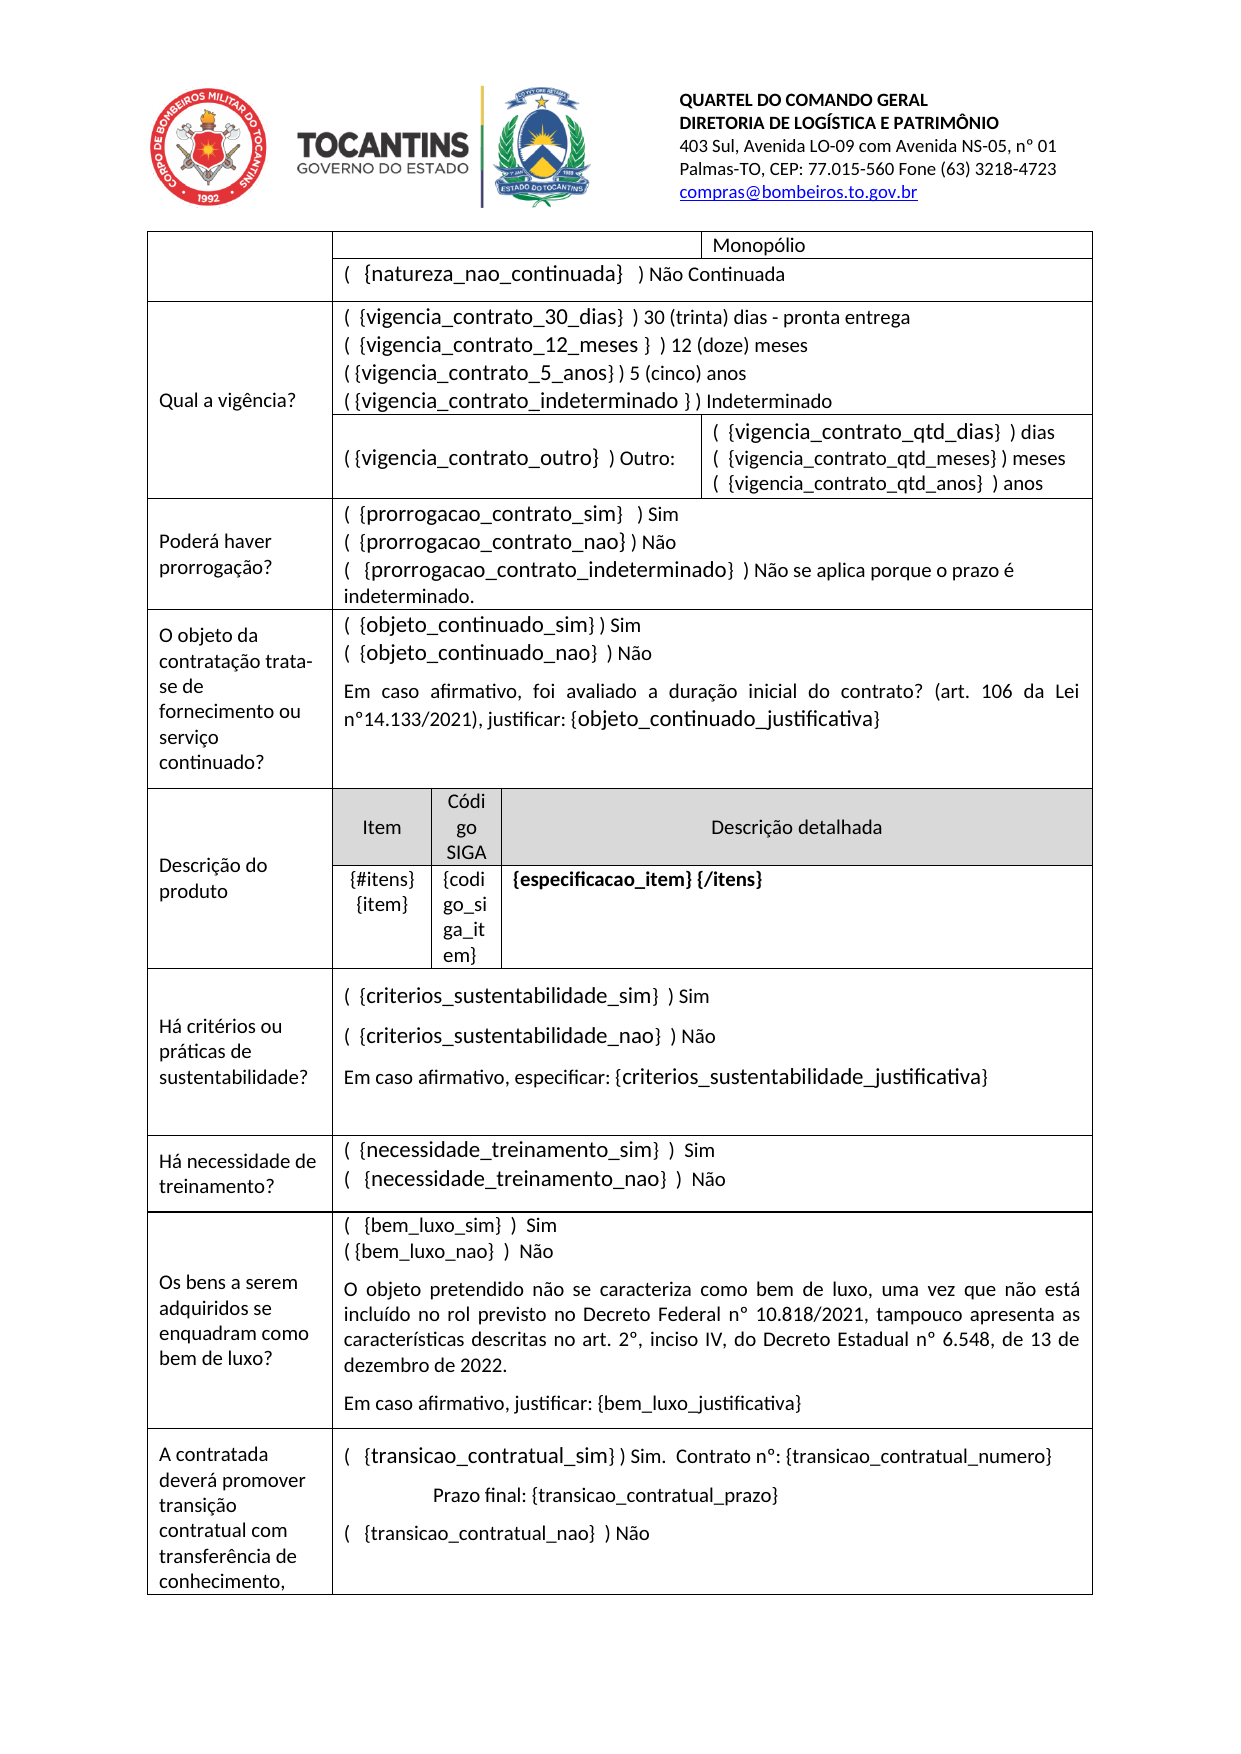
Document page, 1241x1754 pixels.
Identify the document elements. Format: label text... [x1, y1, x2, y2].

table_cell Descrição do produto [148, 789, 332, 967]
table_cell {codigo_siga_item} [432, 866, 501, 967]
table_cell ( {necessidade_treinamento_sim} ) Sim ( {necessidade_treinamento_nao} ) Não [333, 1136, 1092, 1211]
table_cell O objeto da contratação trata- se de fornecimento ou serviço continuado? [148, 610, 332, 787]
table_cell {#itens} {item} [333, 866, 431, 967]
table_cell ( {vigencia_contrato_30_dias} ) 30 (trinta) dias - pronta entrega ( {vigencia_contrato_12_meses } ) 12 (doze) meses ( {vigencia_contrato_5_anos} ) 5 (cinco) anos ( {vigencia_contrato_indeterminado } ) Indeterminado [333, 302, 1092, 414]
table_cell ( {vigencia_contrato_qtd_dias} ) dias ( {vigencia_contrato_qtd_meses} ) meses ( {vigencia_contrato_qtd_anos} ) anos [702, 415, 1092, 498]
table_cell Poderá haver prorrogação? [148, 499, 332, 609]
table_cell Código SIGA [432, 789, 501, 865]
table_cell A contratada deverá promover transição contratual com transferência de conhecimento, tecnologia e técnicas empregadas? [148, 1429, 332, 1594]
table_cell ( {vigencia_contrato_outro} ) Outro: [333, 415, 701, 498]
picture [297, 85, 591, 208]
table_cell ( {bem_luxo_sim} ) Sim ( {bem_luxo_nao} ) Não O objeto pretendido não se caracteriza como bem de luxo, uma vez que não está incluído no rol previsto no Decreto Federal nº 10.818/2021, tampouco apresenta as características descritas no art. 2º, inciso IV, do Decreto Estadual nº 6.548, de 13 de dezembro de 2022. Em caso afirmativo, justificar: {bem_luxo_justificativa} [333, 1213, 1092, 1428]
table_cell Descrição detalhada [502, 789, 1092, 865]
table_cell ( {prorrogacao_contrato_sim} ) Sim ( {prorrogacao_contrato_nao} ) Não ( {prorrogacao_contrato_indeterminado} ) Não se aplica porque o prazo é indeterminado. [333, 499, 1092, 609]
table_cell {especificacao_item} {/itens} [502, 866, 1092, 967]
table_cell Há critérios ou práticas de sustentabilidade? [148, 969, 332, 1134]
table_cell Os bens a serem adquiridos se enquadram como bem de luxo? [148, 1213, 332, 1428]
table_cell ( {natureza_sem_monopolio} ) Sem Monopólio [702, 232, 1092, 258]
table_cell Qual a vigência? [148, 302, 332, 498]
table_cell ( {objeto_continuado_sim} ) Sim ( {objeto_continuado_nao} ) Não Em caso afirmativo, foi avaliado a duração inicial do contrato? (art. 106 da Lei nº14.133/2021), justificar: {objeto_continuado_justificativa} [333, 610, 1092, 787]
table_cell ( {criterios_sustentabilidade_sim} ) Sim ( {criterios_sustentabilidade_nao} ) Não Em caso afirmativo, especificar: {criterios_sustentabilidade_justificativa} [333, 969, 1092, 1134]
table_cell Há necessidade de treinamento? [148, 1136, 332, 1211]
table_cell ( {natureza_nao_continuada} ) Não Continuada [333, 259, 1092, 301]
picture [147, 85, 269, 208]
table_cell Item [333, 789, 431, 865]
